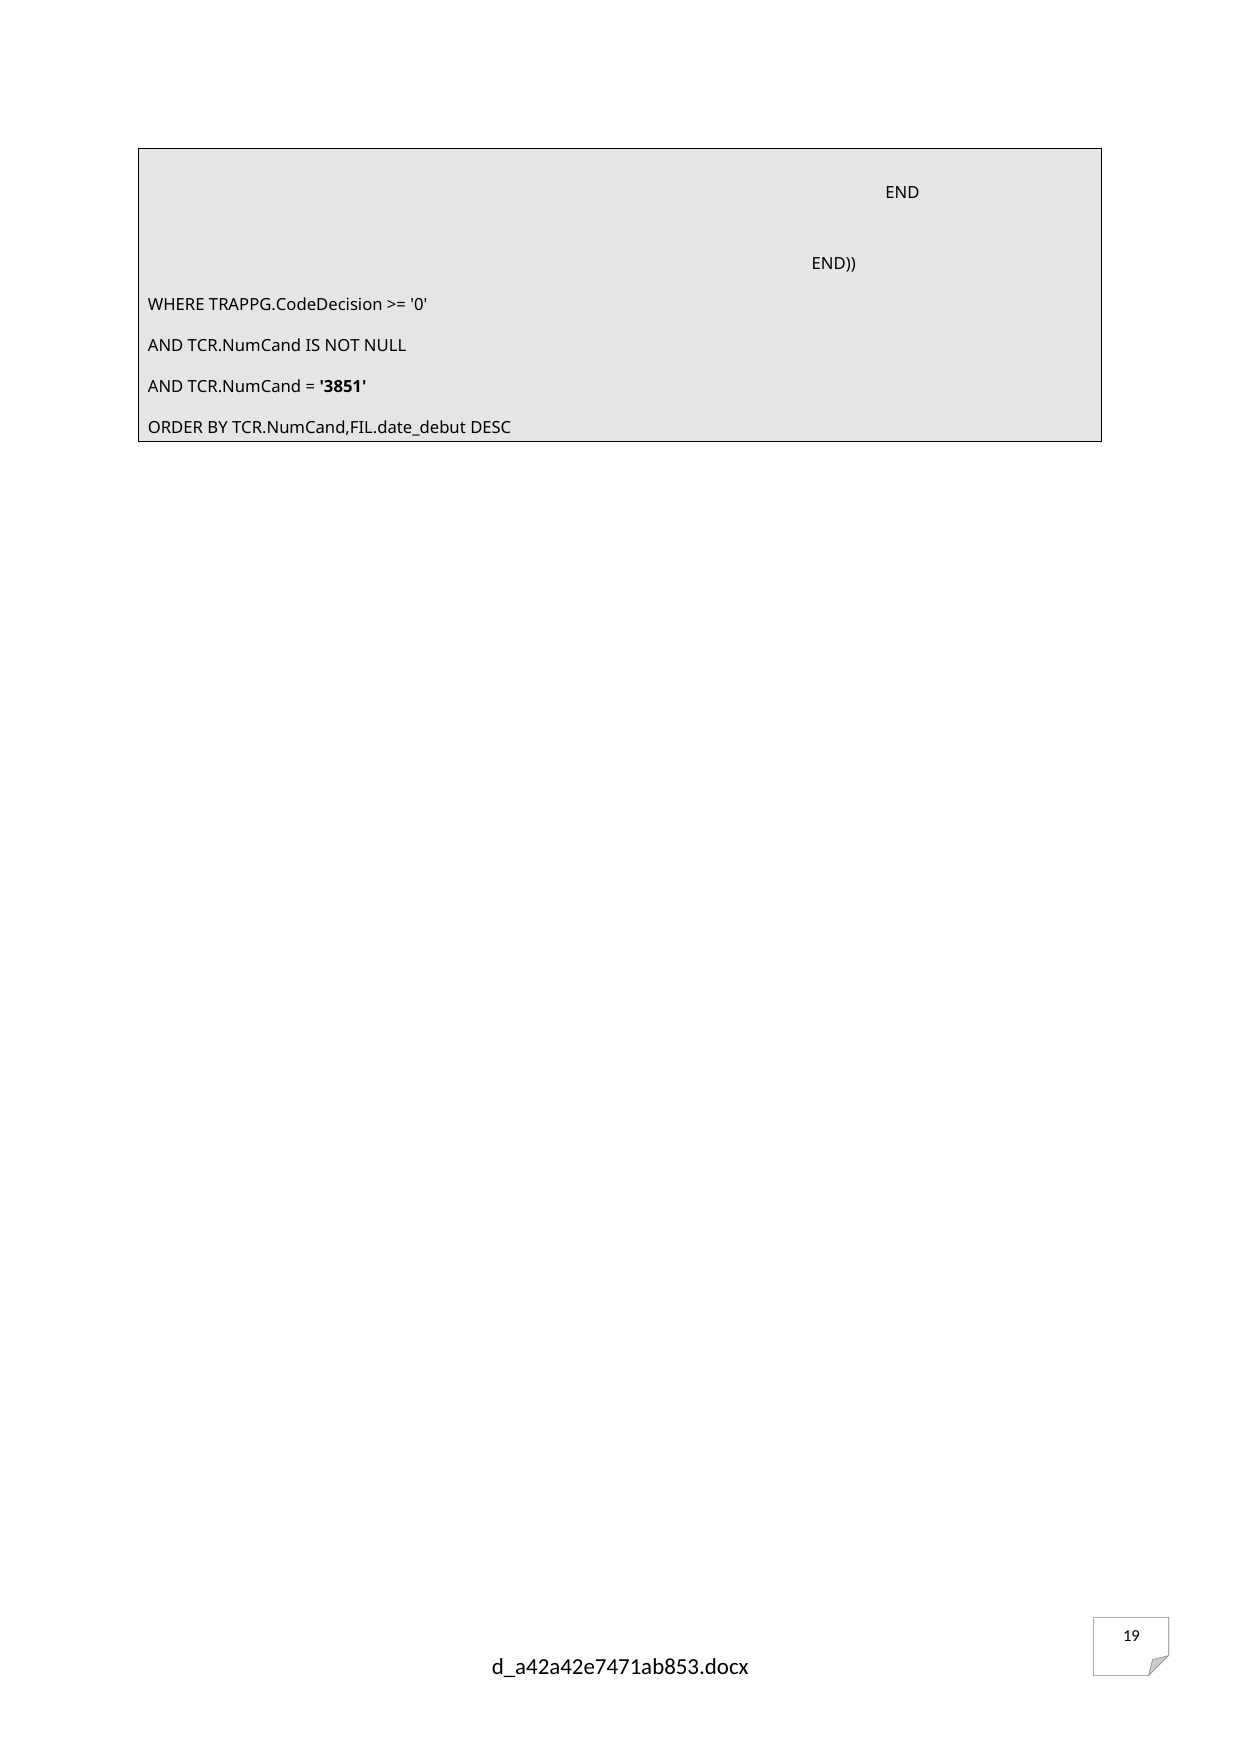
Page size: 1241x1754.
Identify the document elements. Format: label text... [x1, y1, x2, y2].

text WHERE TRAPPG.CodeDecision >= '0' [139, 289, 1101, 315]
text END [139, 149, 1101, 203]
text END)) [139, 218, 1101, 274]
text ORDER BY TCR.NumCand,FIL.date_debut DESC [139, 413, 1101, 441]
text AND TCR.NumCand = '3851' [139, 372, 1101, 398]
text AND TCR.NumCand IS NOT NULL [139, 331, 1101, 356]
